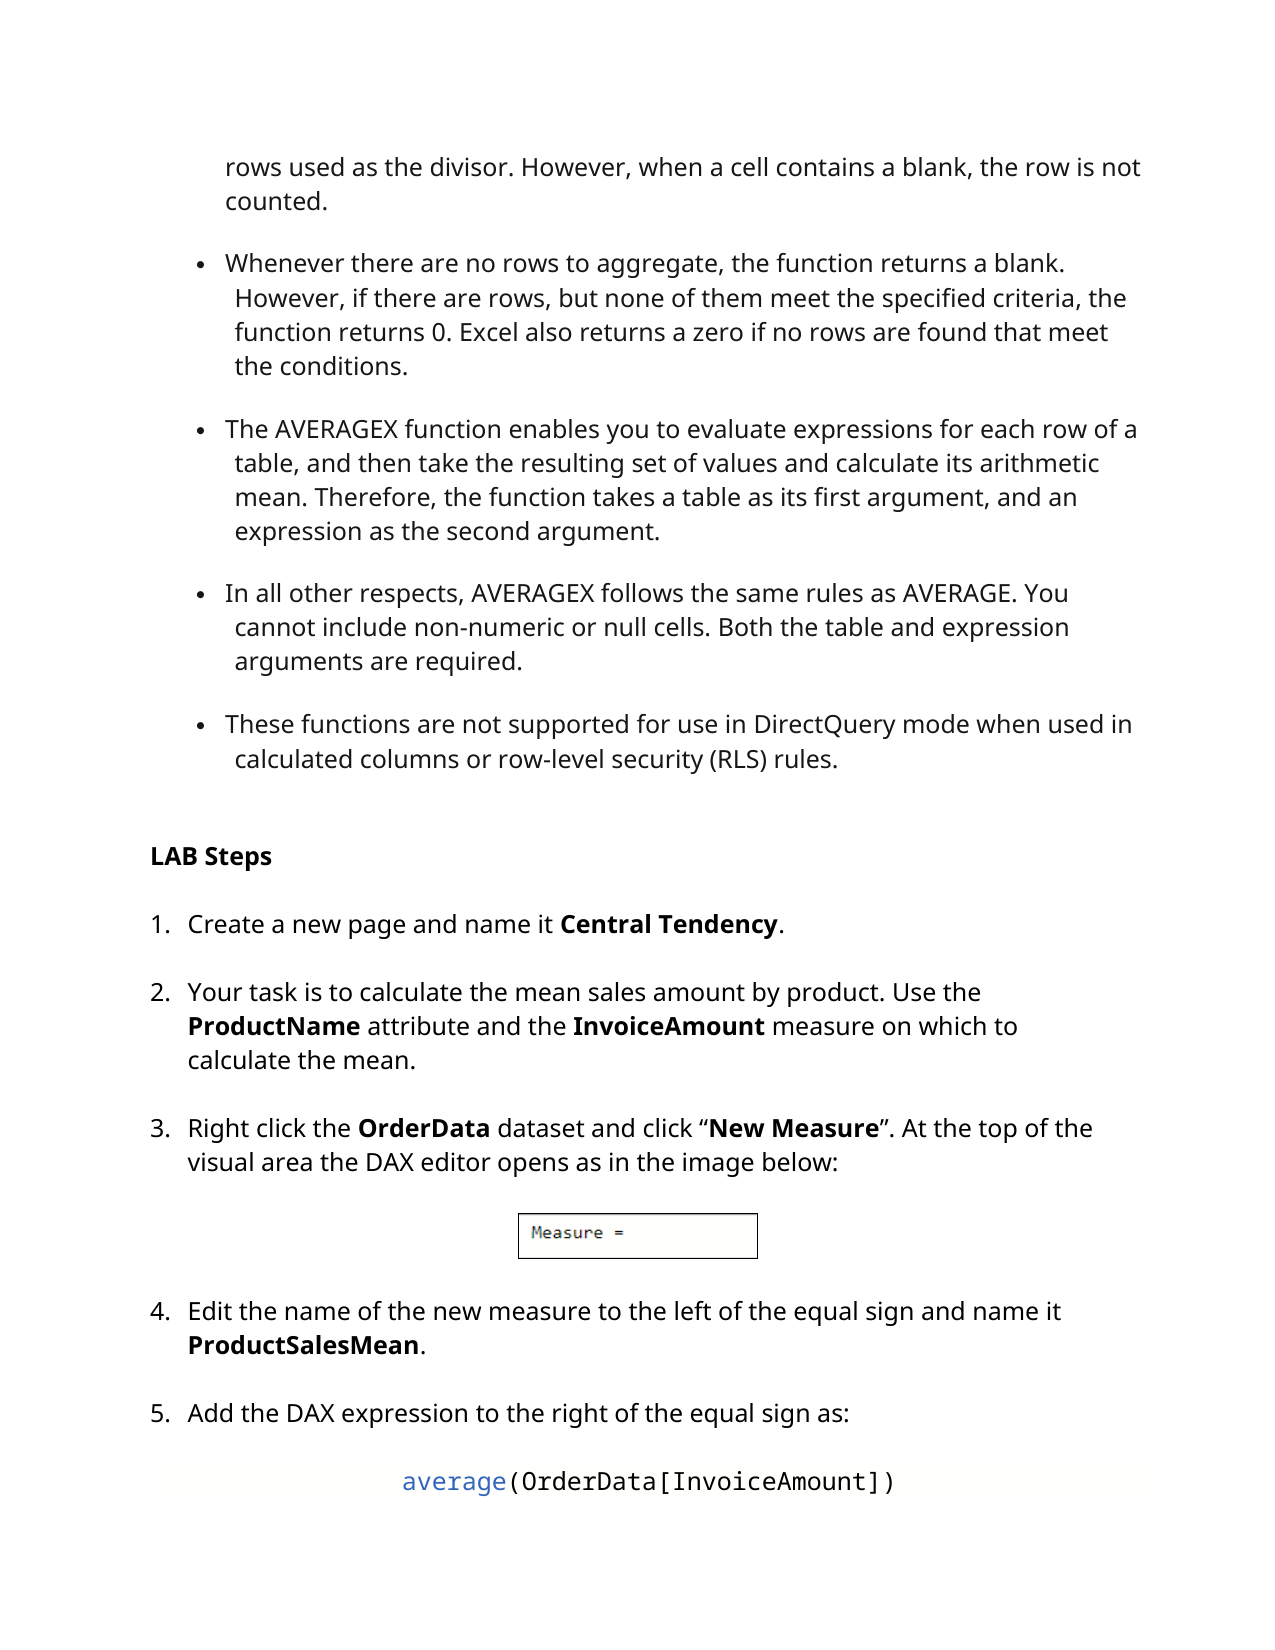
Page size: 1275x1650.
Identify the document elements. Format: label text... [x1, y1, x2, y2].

list Right click the OrderData dataset and click “New Measure”. At the top of the visual area the DAX editor opens as in the image below: [150, 1111, 1125, 1179]
text LAB Steps [150, 838, 1125, 873]
text average(OrderData[InvoiceAmount]) [150, 1464, 1148, 1498]
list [187, 150, 1148, 246]
list Add the DAX expression to the right of the equal sign as: [150, 1396, 1125, 1430]
picture [519, 1214, 757, 1258]
list These functions are not supported for use in DirectQuery mode when used in calculated columns or row-level security (RLS) rules. [197, 707, 1148, 775]
list Your task is to calculate the mean sales amount by product. Use the ProductName attribute and the InvoiceAmount measure on which to calculate the mean. [150, 975, 1125, 1077]
list The AVERAGEX function enables you to evaluate expressions for each row of a table, and then take the resulting set of values and calculate its arithmetic mean. Therefore, the function takes a table as its first argument, and an expression as the second argument. [197, 412, 1148, 576]
list In all other respects, AVERAGEX follows the same rules as AVERAGE. You cannot include non-numeric or null cells. Both the table and expression arguments are required. [197, 576, 1148, 678]
list Create a new page and name it Central Tendency. [150, 907, 1125, 941]
list Edit the name of the new measure to the left of the equal sign and name it ProductSalesMean. [150, 1293, 1125, 1362]
list Whenever there are no rows to aggregate, the function returns a blank. However, if there are rows, but none of them meet the specified criteria, the function returns 0. Excel also returns a zero if no rows are found that meet the conditions. [197, 246, 1148, 382]
